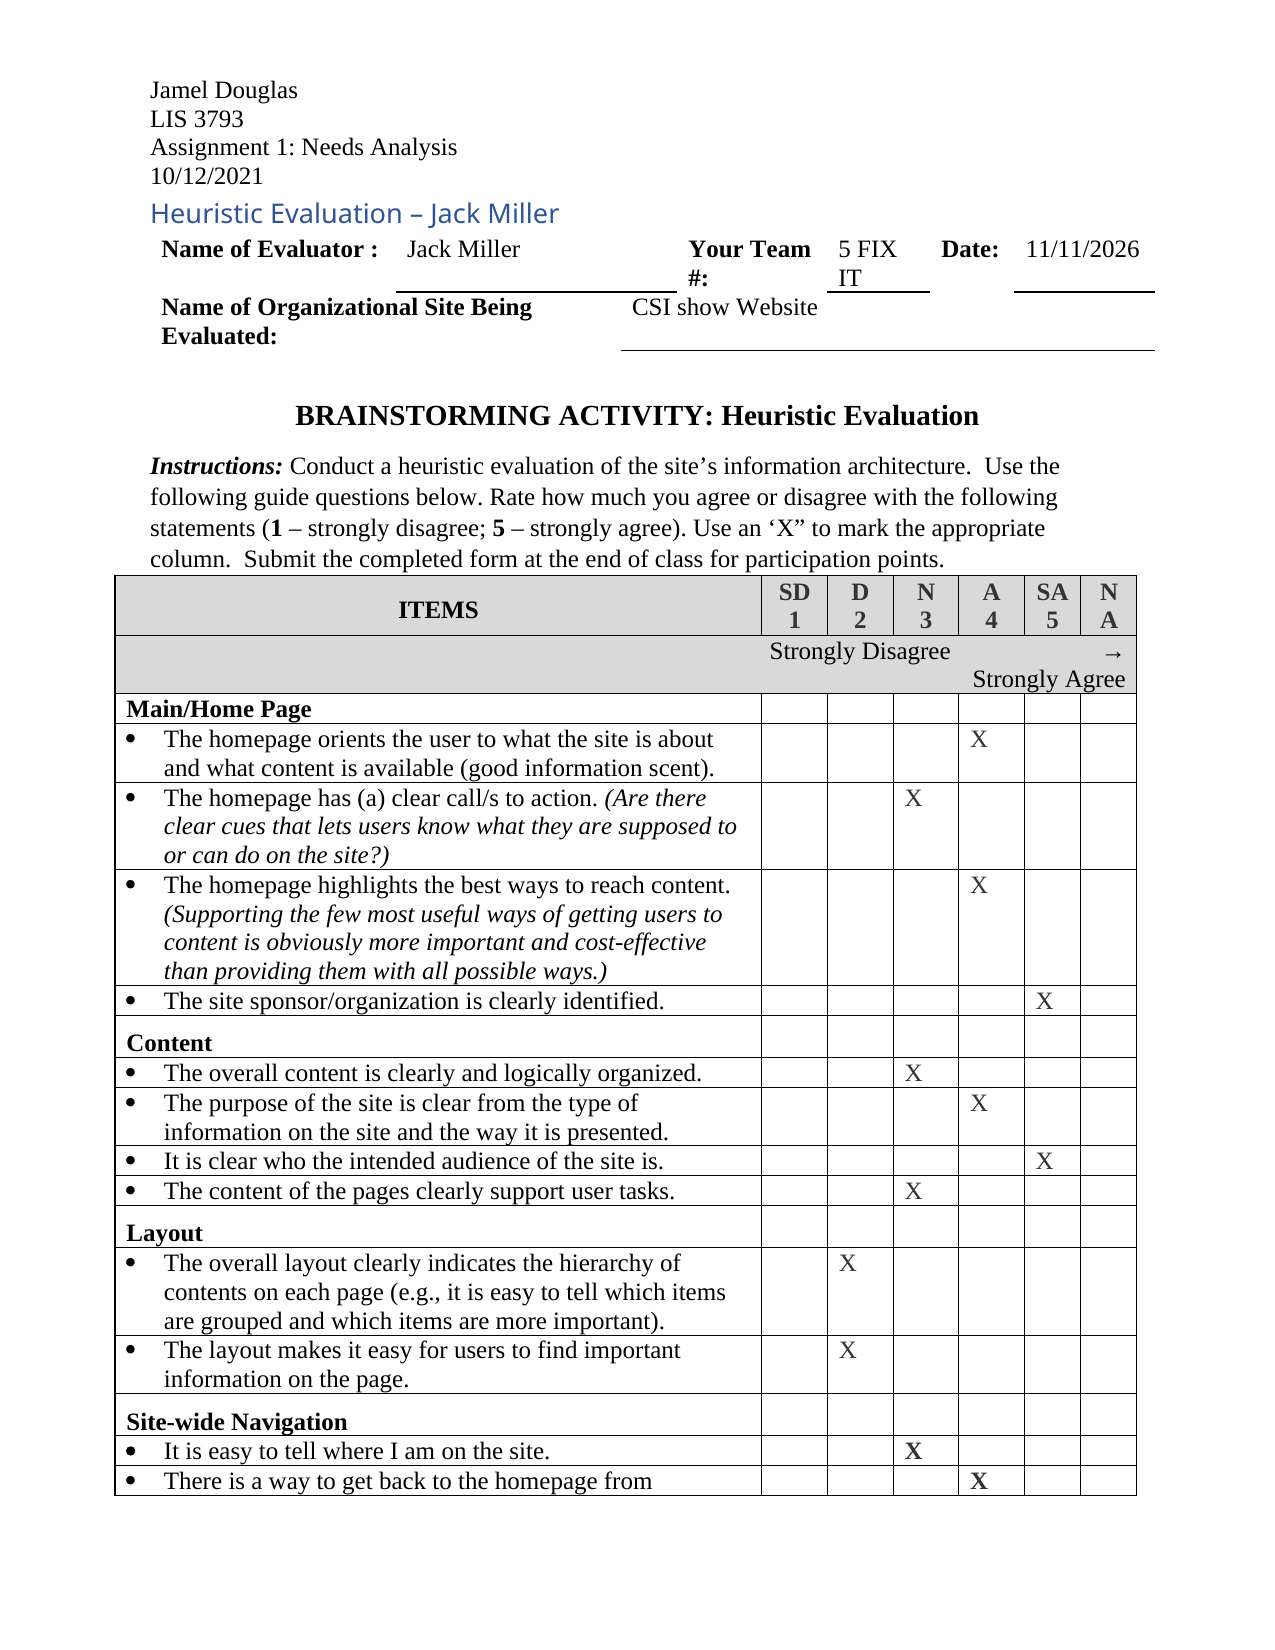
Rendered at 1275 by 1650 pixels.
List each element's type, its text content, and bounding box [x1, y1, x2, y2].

table_header A 4 [959, 576, 1024, 635]
table_cell [1025, 1466, 1080, 1495]
table_header Your Team #: [677, 234, 827, 291]
table_cell [894, 1336, 958, 1393]
table_cell [1081, 783, 1136, 869]
table_cell [1025, 694, 1080, 723]
table_cell [762, 1058, 827, 1087]
table_cell X [828, 1336, 893, 1393]
table_cell [1025, 724, 1080, 782]
table_cell Name of Organizational Site Being Evaluated: [150, 291, 621, 350]
table_cell [894, 986, 958, 1015]
table_cell X [894, 783, 958, 869]
table_cell [762, 1336, 827, 1393]
table_cell [762, 1248, 827, 1334]
subtitle Heuristic Evaluation – Jack Miller [150, 194, 1125, 231]
table_cell [1025, 1206, 1080, 1247]
table_cell [959, 1176, 1024, 1205]
table_cell [894, 724, 958, 782]
table_cell [894, 1466, 958, 1495]
table_cell [959, 1206, 1024, 1247]
table_cell X [894, 1058, 958, 1087]
table_cell [959, 1336, 1024, 1393]
table_cell The overall layout clearly indicates the hierarchy of contents on each page (e.g., it is easy to tell which items are grouped and which items are more important). [116, 1248, 761, 1334]
table_cell [894, 694, 958, 723]
table_cell [828, 1394, 893, 1435]
table_cell [762, 1146, 827, 1175]
table_cell [828, 1176, 893, 1205]
table_cell [959, 1394, 1024, 1435]
table_cell [1025, 1176, 1080, 1205]
table_cell [828, 1206, 893, 1247]
table_cell [762, 1466, 827, 1495]
table_cell [762, 870, 827, 985]
table_cell [894, 1248, 958, 1334]
table_cell [1025, 783, 1080, 869]
table_cell It is easy to tell where I am on the site. [116, 1436, 761, 1465]
table_cell [828, 1466, 893, 1495]
table_cell [894, 870, 958, 985]
table_cell [1081, 1176, 1136, 1205]
table_cell [828, 724, 893, 782]
table_cell The purpose of the site is clear from the type of information on the site and the way it is presented. [116, 1088, 761, 1145]
table_cell [1081, 1088, 1136, 1145]
table_header SD 1 [762, 576, 827, 635]
table_cell [762, 1176, 827, 1205]
table_cell It is clear who the intended audience of the site is. [116, 1146, 761, 1175]
table_cell [894, 1016, 958, 1057]
table_cell The content of the pages clearly support user tasks. [116, 1176, 761, 1205]
table_cell [828, 870, 893, 985]
table_header NA [1081, 576, 1136, 635]
table_cell X [959, 1088, 1024, 1145]
table_cell Main/Home Page [116, 694, 761, 723]
table_cell [894, 1088, 958, 1145]
table_cell [828, 1436, 893, 1465]
table_header SA 5 [1025, 576, 1080, 635]
table_cell [894, 1206, 958, 1247]
table_cell [1081, 1436, 1136, 1465]
table_cell X [959, 724, 1024, 782]
table_cell [828, 1146, 893, 1175]
table_cell [828, 986, 893, 1015]
table_header Name of Evaluator : [150, 234, 396, 291]
table_cell [1081, 694, 1136, 723]
table_cell [1081, 870, 1136, 985]
text BRAINSTORMING ACTIVITY: Heuristic Evaluation [150, 398, 1125, 431]
table_header ITEMS [116, 576, 761, 635]
table_cell [894, 1146, 958, 1175]
table_cell [959, 1016, 1024, 1057]
table_cell [1081, 1016, 1136, 1057]
table_cell [1081, 724, 1136, 782]
table_header 9/4/2021 [1014, 234, 1155, 291]
table_cell [762, 1394, 827, 1435]
table_cell CSI show Website [621, 291, 1155, 350]
table_cell X [959, 870, 1024, 985]
table_cell [828, 1088, 893, 1145]
table_header 5 FIX IT [827, 234, 930, 291]
table_cell Layout [116, 1206, 761, 1247]
table_cell X [828, 1248, 893, 1334]
table_cell The homepage has (a) clear call/s to action. (Are there clear cues that lets users know what they are supposed to or can do on the site?) [116, 783, 761, 869]
table_cell The homepage orients the user to what the site is about and what content is available (good information scent). [116, 724, 761, 782]
table_cell [1081, 1394, 1136, 1435]
table_cell X [894, 1176, 958, 1205]
table_cell [1025, 870, 1080, 985]
table_cell [1081, 1058, 1136, 1087]
table_cell Strongly Disagree → Strongly Agree [116, 636, 1136, 693]
table_cell X [894, 1436, 958, 1465]
table_cell [1025, 1016, 1080, 1057]
table_cell [1025, 1336, 1080, 1393]
table_cell The homepage highlights the best ways to reach content. (Supporting the few most useful ways of getting users to content is obviously more important and cost-effective than providing them with all possible ways.) [116, 870, 761, 985]
table_cell X [1025, 986, 1080, 1015]
table_cell [828, 783, 893, 869]
table_cell [1025, 1436, 1080, 1465]
table_cell [762, 1436, 827, 1465]
table_cell [762, 783, 827, 869]
table_cell [1081, 1248, 1136, 1334]
table_cell [959, 1248, 1024, 1334]
table_cell [1025, 1248, 1080, 1334]
table_cell [1081, 1466, 1136, 1495]
table_cell [762, 1088, 827, 1145]
table_cell Site-wide Navigation [116, 1394, 761, 1435]
table_cell [1081, 986, 1136, 1015]
table_cell [1081, 1146, 1136, 1175]
table_cell [762, 986, 827, 1015]
table_cell [959, 783, 1024, 869]
table_cell [894, 1394, 958, 1435]
table_cell [959, 694, 1024, 723]
table_cell [828, 1058, 893, 1087]
table_cell [762, 694, 827, 723]
table_header N 3 [894, 576, 958, 635]
table_cell [959, 1058, 1024, 1087]
table_cell [959, 986, 1024, 1015]
table_cell [959, 1436, 1024, 1465]
table_cell X [959, 1466, 1024, 1495]
table_cell [828, 694, 893, 723]
table_cell The overall content is clearly and logically organized. [116, 1058, 761, 1087]
table_cell [1025, 1394, 1080, 1435]
table_cell [762, 1206, 827, 1247]
table_header Jack Miller [396, 234, 677, 291]
table_cell [1025, 1088, 1080, 1145]
text Instructions: Conduct a heuristic evaluation of the site’s information architecture. Use the following guide questions below. Rate how much you agree or disagree with the following statements (1 – strongly disagree; 5 – strongly agree). Use an ‘X” to mark the appropriate column. Submit the completed form at the end of class for participation points. [150, 451, 1125, 573]
table_cell The site sponsor/organization is clearly identified. [116, 986, 761, 1015]
table_cell The layout makes it easy for users to find important information on the page. [116, 1336, 761, 1393]
table_cell [1081, 1336, 1136, 1393]
table_header D 2 [828, 576, 893, 635]
table_cell [828, 1016, 893, 1057]
table_cell X [1025, 1146, 1080, 1175]
table_cell Content [116, 1016, 761, 1057]
table_cell [1025, 1058, 1080, 1087]
table_cell [762, 1016, 827, 1057]
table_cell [116, 1466, 761, 1495]
table_cell [1081, 1206, 1136, 1247]
table_header Date: [930, 234, 1014, 291]
table_cell [959, 1146, 1024, 1175]
table_cell [762, 724, 827, 782]
